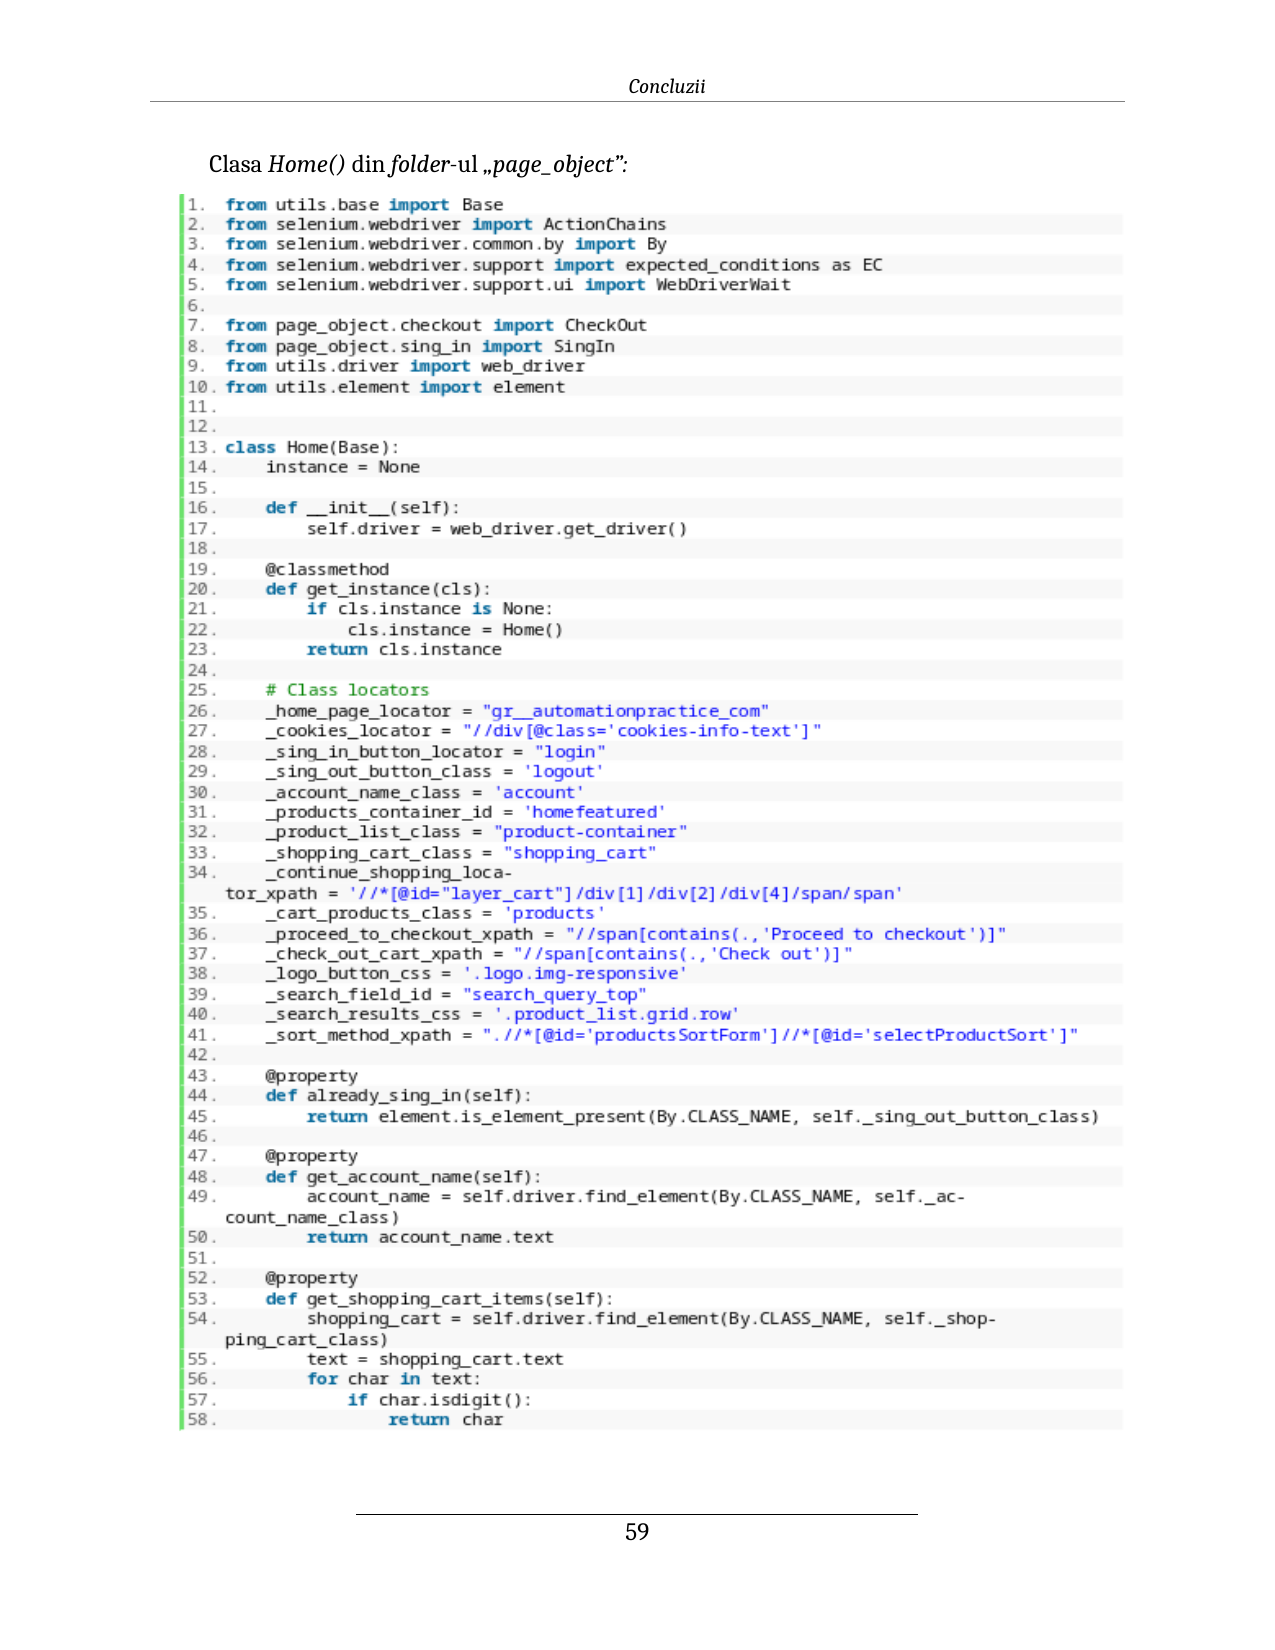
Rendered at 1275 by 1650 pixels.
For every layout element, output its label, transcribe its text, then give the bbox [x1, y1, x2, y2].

text Clasa Home() din folder-ul „page_object”: [150, 150, 1125, 179]
